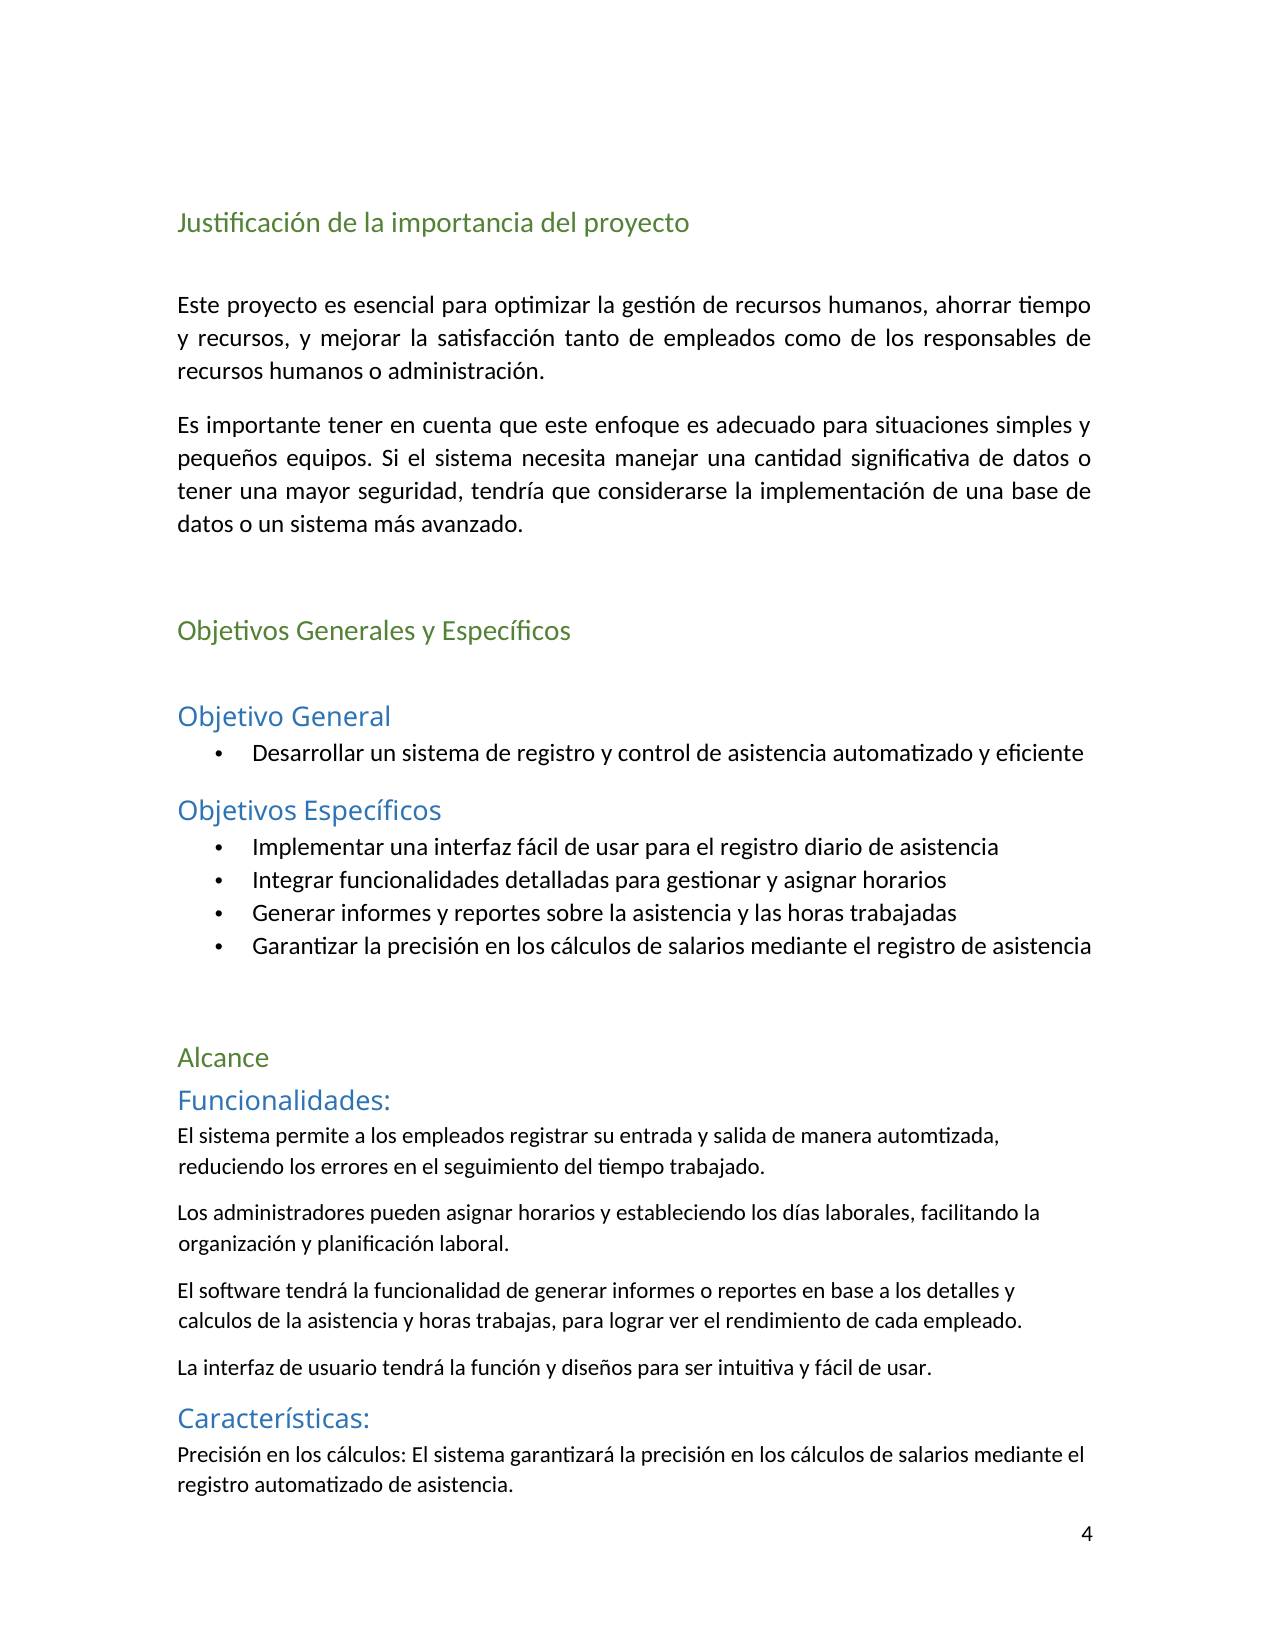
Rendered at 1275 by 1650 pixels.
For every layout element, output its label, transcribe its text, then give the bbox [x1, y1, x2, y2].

list Desarrollar un sistema de registro y control de asistencia automatizado y eficiente [214, 737, 1093, 768]
text El software tendrá la funcionalidad de generar informes o reportes en base a los detalles y calculos de la asistencia y horas trabajas, para lograr ver el rendimiento de cada empleado. [177, 1276, 1093, 1334]
subtitle Objetivo General [177, 697, 1093, 734]
text Este proyecto es esencial para optimizar la gestión de recursos humanos, ahorrar tiempo y recursos, y mejorar la satisfacción tanto de empleados como de los responsables de recursos humanos o administración. [177, 289, 1093, 385]
list Integrar funcionalidades detalladas para gestionar y asignar horarios [214, 864, 1093, 895]
subtitle Justificación de la importancia del proyecto [177, 204, 1093, 240]
text Los administradores pueden asignar horarios y estableciendo los días laborales, facilitando la organización y planificación laboral. [177, 1198, 1093, 1257]
text Es importante tener en cuenta que este enfoque es adecuado para situaciones simples y pequeños equipos. Si el sistema necesita manejar una cantidad significativa de datos o tener una mayor seguridad, tendría que considerarse la implementación de una base de datos o un sistema más avanzado. [177, 409, 1093, 538]
list Generar informes y reportes sobre la asistencia y las horas trabajadas [214, 897, 1093, 928]
text El sistema permite a los empleados registrar su entrada y salida de manera automtizada, reduciendo los errores en el seguimiento del tiempo trabajado. [177, 1121, 1093, 1180]
subtitle Objetivos Específicos [177, 791, 1093, 828]
list Implementar una interfaz fácil de usar para el registro diario de asistencia [214, 832, 1093, 862]
subtitle Características: [177, 1399, 1093, 1436]
subtitle Funcionalidades: [177, 1081, 1093, 1118]
subtitle Alcance [177, 1039, 1093, 1074]
subtitle Objetivos Generales y Específicos [177, 612, 1093, 647]
text La interfaz de usuario tendrá la función y diseños para ser intuitiva y fácil de usar. [177, 1353, 1093, 1381]
list Garantizar la precisión en los cálculos de salarios mediante el registro de asistencia [214, 930, 1093, 961]
text Precisión en los cálculos: El sistema garantizará la precisión en los cálculos de salarios mediante el registro automatizado de asistencia. [177, 1440, 1093, 1498]
